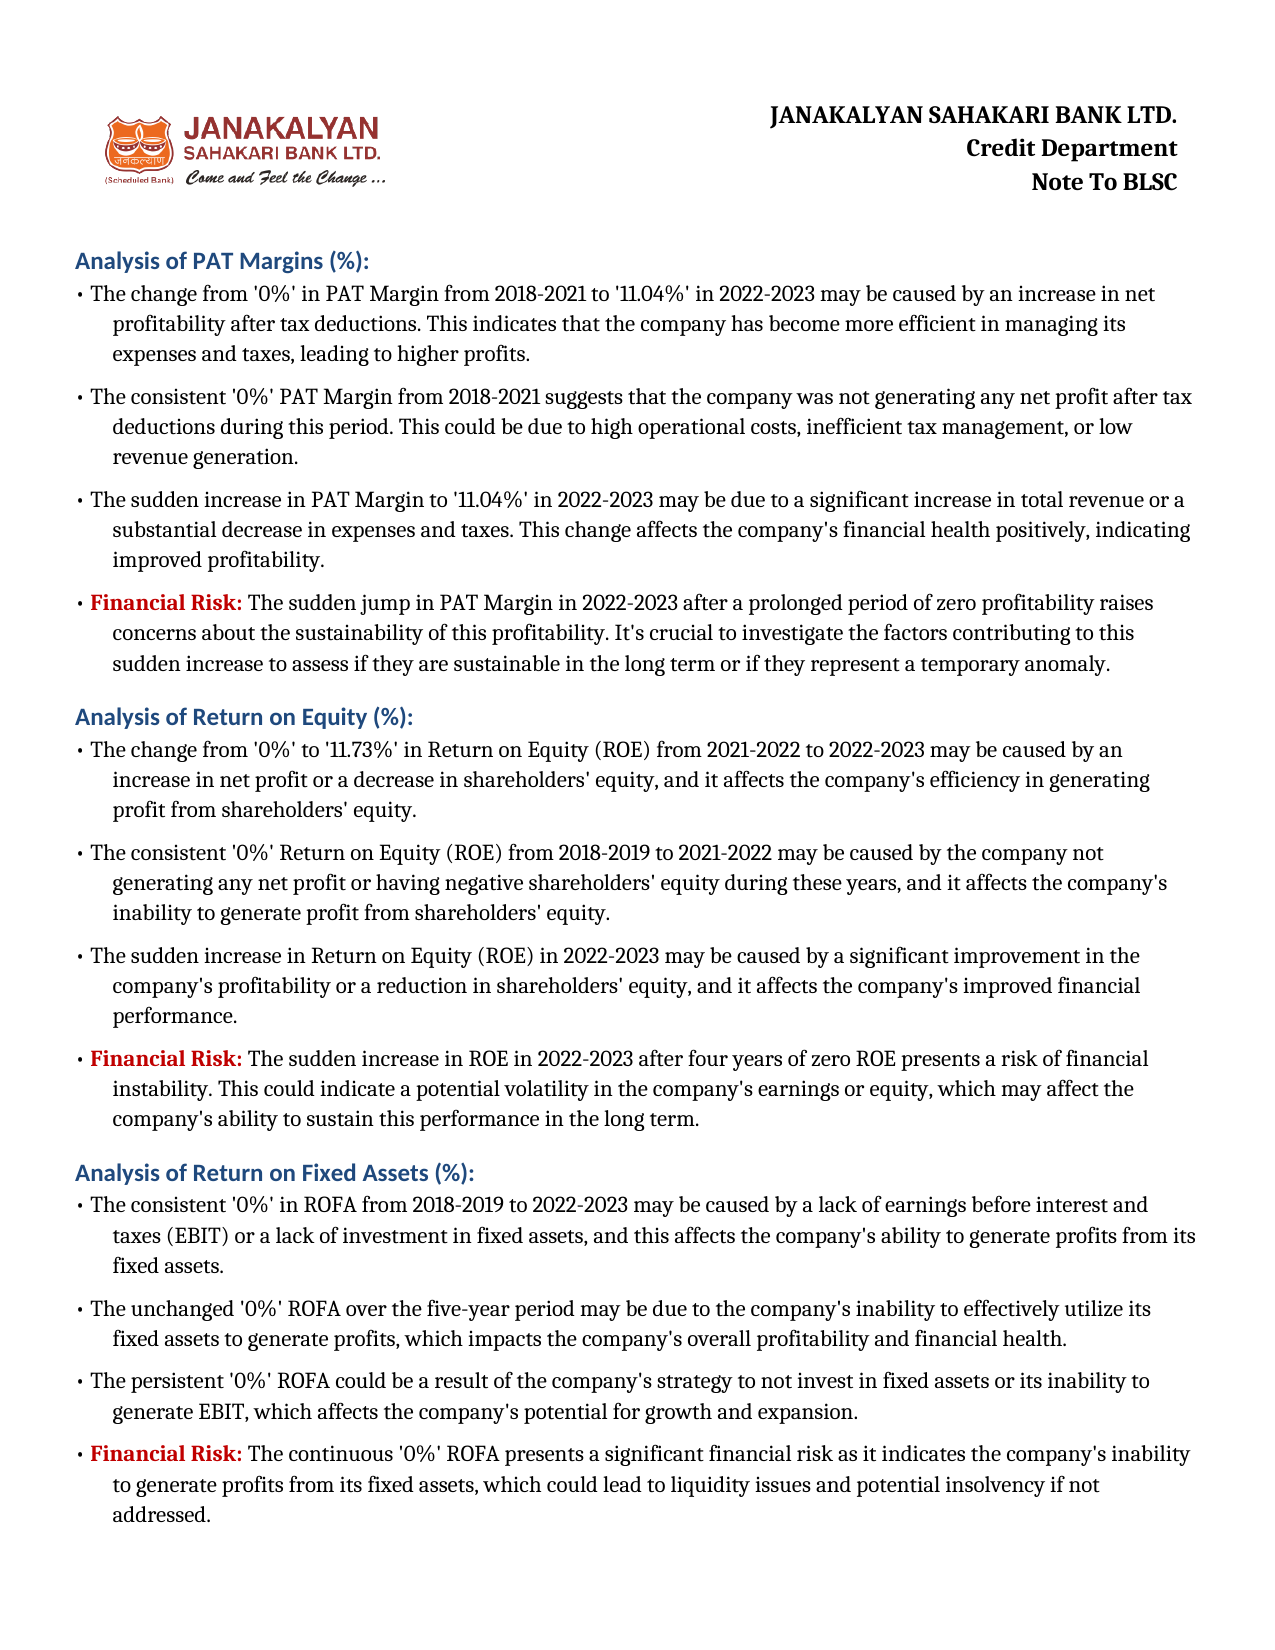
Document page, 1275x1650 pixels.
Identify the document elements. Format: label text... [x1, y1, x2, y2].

text • The sudden increase in PAT Margin to '11.04%' in 2022-2023 may be due to a significant increase in total revenue or a substantial decrease in expenses and taxes. This change affects the company's financial health positively, indicating improved profitability. [75, 487, 1200, 573]
subtitle Analysis of Return on Equity (%): [75, 701, 1200, 732]
text • The change from '0%' to '11.73%' in Return on Equity (ROE) from 2021-2022 to 2022-2023 may be caused by an increase in net profit or a decrease in shareholders' equity, and it affects the company's efficiency in generating profit from shareholders' equity. [75, 736, 1200, 823]
text • Financial Risk: The continuous '0%' ROFA presents a significant financial risk as it indicates the company's inability to generate profits from its fixed assets, which could lead to liquidity issues and potential insolvency if not addressed. [75, 1441, 1200, 1528]
text • Financial Risk: The sudden jump in PAT Margin in 2022-2023 after a prolonged period of zero profitability raises concerns about the sustainability of this profitability. It's crucial to investigate the factors contributing to this sudden increase to assess if they are sustainable in the long term or if they represent a temporary anomaly. [75, 590, 1200, 677]
text • The consistent '0%' PAT Margin from 2018-2021 suggests that the company was not generating any net profit after tax deductions during this period. This could be due to high operational costs, inefficient tax management, or low revenue generation. [75, 384, 1200, 470]
text • The consistent '0%' Return on Equity (ROE) from 2018-2019 to 2021-2022 may be caused by the company not generating any net profit or having negative shareholders' equity during these years, and it affects the company's inability to generate profit from shareholders' equity. [75, 839, 1200, 926]
text • Financial Risk: The sudden increase in ROE in 2022-2023 after four years of zero ROE presents a risk of financial instability. This could indicate a potential volatility in the company's earnings or equity, which may affect the company's ability to sustain this performance in the long term. [75, 1046, 1200, 1132]
subtitle Analysis of PAT Margins (%): [75, 246, 1200, 276]
text • The consistent '0%' in ROFA from 2018-2019 to 2022-2023 may be caused by a lack of earnings before interest and taxes (EBIT) or a lack of investment in fixed assets, and this affects the company's ability to generate profits from its fixed assets. [75, 1192, 1200, 1279]
text • The sudden increase in Return on Equity (ROE) in 2022-2023 may be caused by a significant improvement in the company's profitability or a reduction in shareholders' equity, and it affects the company's improved financial performance. [75, 943, 1200, 1029]
text • The change from '0%' in PAT Margin from 2018-2021 to '11.04%' in 2022-2023 may be caused by an increase in net profitability after tax deductions. This indicates that the company has become more efficient in managing its expenses and taxes, leading to higher profits. [75, 281, 1200, 367]
picture [93, 106, 394, 191]
text • The persistent '0%' ROFA could be a result of the company's strategy to not invest in fixed assets or its inability to generate EBIT, which affects the company's potential for growth and expansion. [75, 1368, 1200, 1425]
text • The unchanged '0%' ROFA over the five-year period may be due to the company's inability to effectively utilize its fixed assets to generate profits, which impacts the company's overall profitability and financial health. [75, 1295, 1200, 1352]
subtitle Analysis of Return on Fixed Assets (%): [75, 1157, 1200, 1188]
